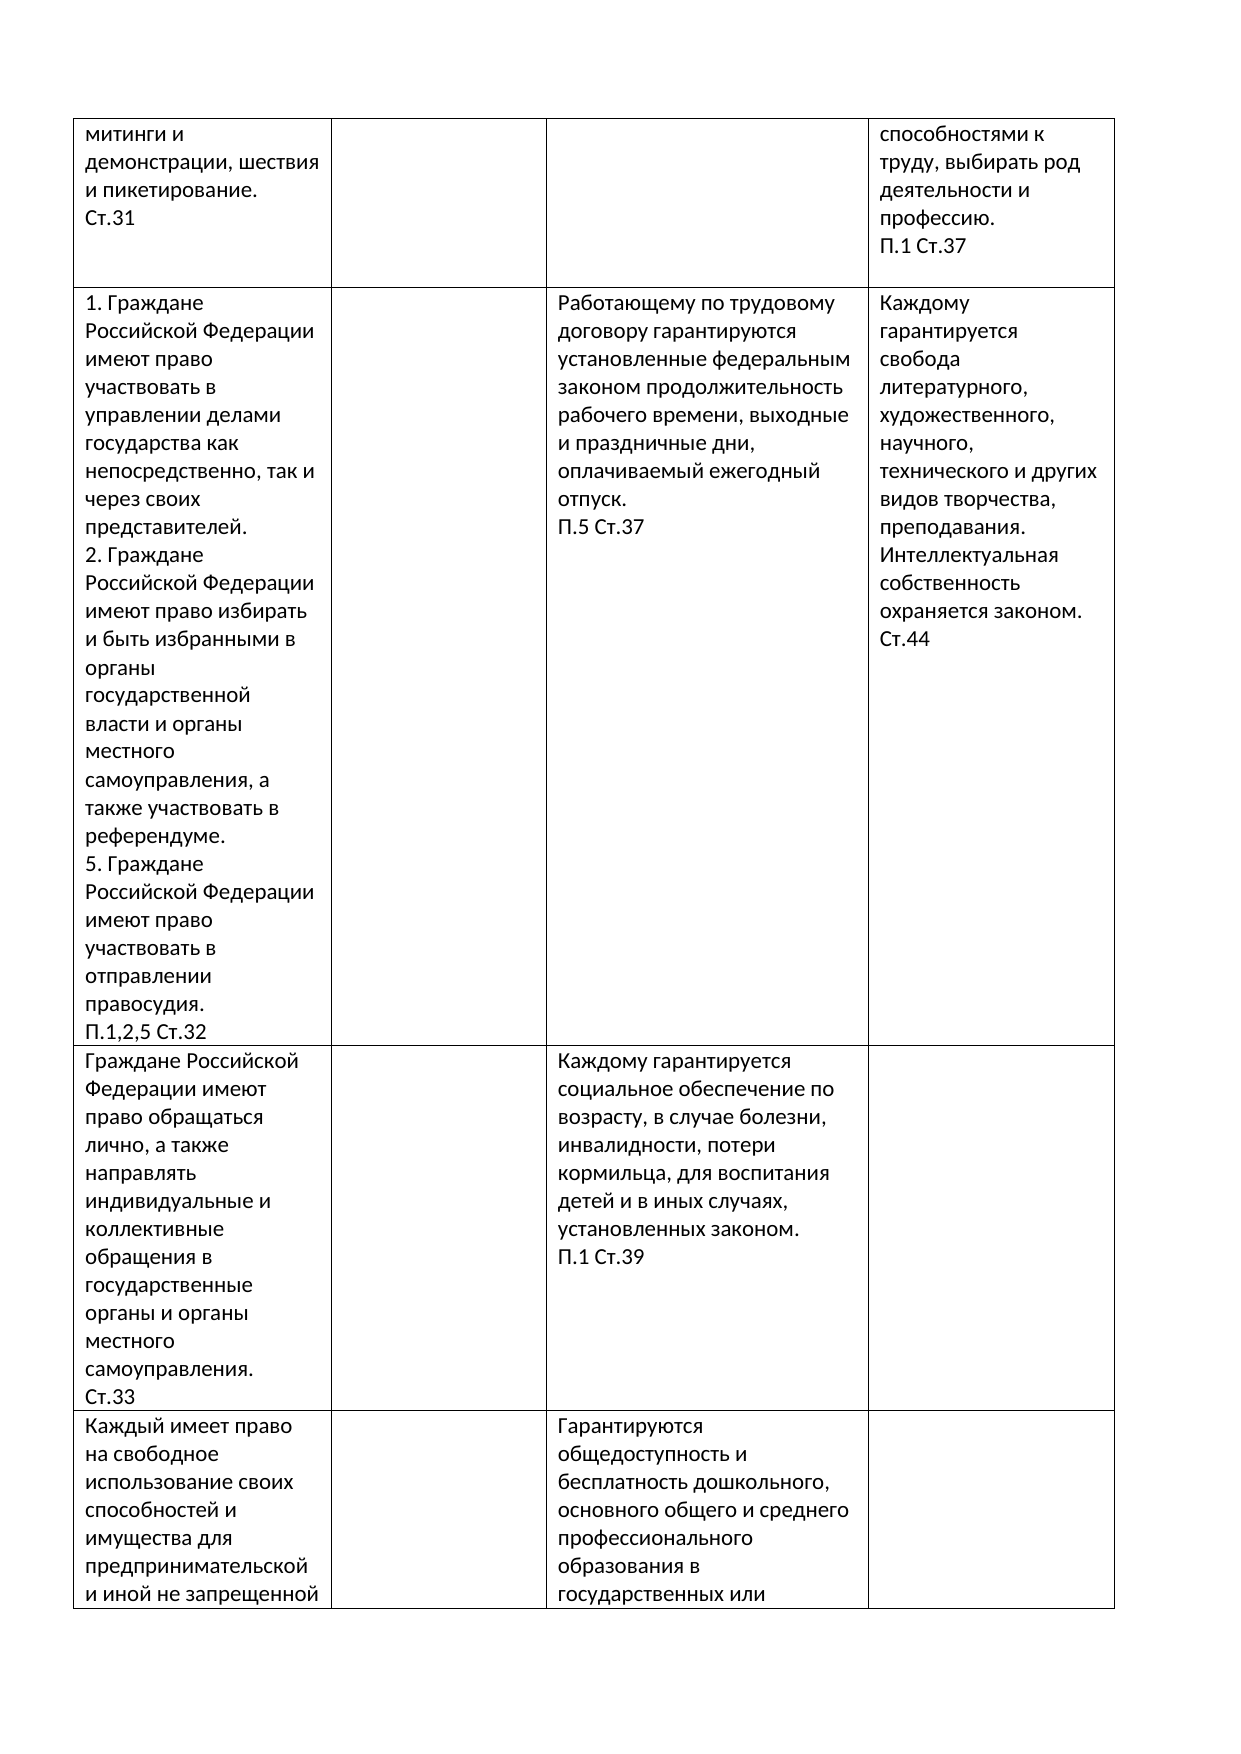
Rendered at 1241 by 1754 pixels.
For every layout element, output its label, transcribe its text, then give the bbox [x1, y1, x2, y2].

table_cell [332, 288, 546, 1045]
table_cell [74, 1411, 331, 1607]
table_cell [869, 119, 1114, 287]
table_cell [547, 119, 868, 287]
table_cell Каждому гарантируется свобода литературного, художественного, научного, технического и других видов творчества, преподавания. Интеллектуальная собственность охраняется законом. Ст.44 [869, 288, 1114, 1045]
table_cell [332, 1411, 546, 1607]
table_cell Работающему по трудовому договору гарантируются установленные федеральным законом продолжительность рабочего времени, выходные и праздничные дни, оплачиваемый ежегодный отпуск. П.5 Ст.37 [547, 288, 868, 1045]
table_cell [547, 1411, 868, 1607]
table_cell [74, 119, 331, 287]
table_cell [332, 119, 546, 287]
table_cell [332, 1046, 546, 1410]
table_cell [869, 1411, 1114, 1607]
table_cell Каждому гарантируется социальное обеспечение по возрасту, в случае болезни, инвалидности, потери кормильца, для воспитания детей и в иных случаях, установленных законом. П.1 Ст.39 [547, 1046, 868, 1410]
table_cell [869, 1046, 1114, 1410]
table_cell 1. Граждане Российской Федерации имеют право участвовать в управлении делами государства как непосредственно, так и через своих представителей. 2. Граждане Российской Федерации имеют право избирать и быть избранными в органы государственной власти и органы местного самоуправления, а также участвовать в референдуме. 5. Граждане Российской Федерации имеют право участвовать в отправлении правосудия. П.1,2,5 Ст.32 [74, 288, 331, 1045]
table_cell Граждане Российской Федерации имеют право обращаться лично, а также направлять индивидуальные и коллективные обращения в государственные органы и органы местного самоуправления. Ст.33 [74, 1046, 331, 1410]
